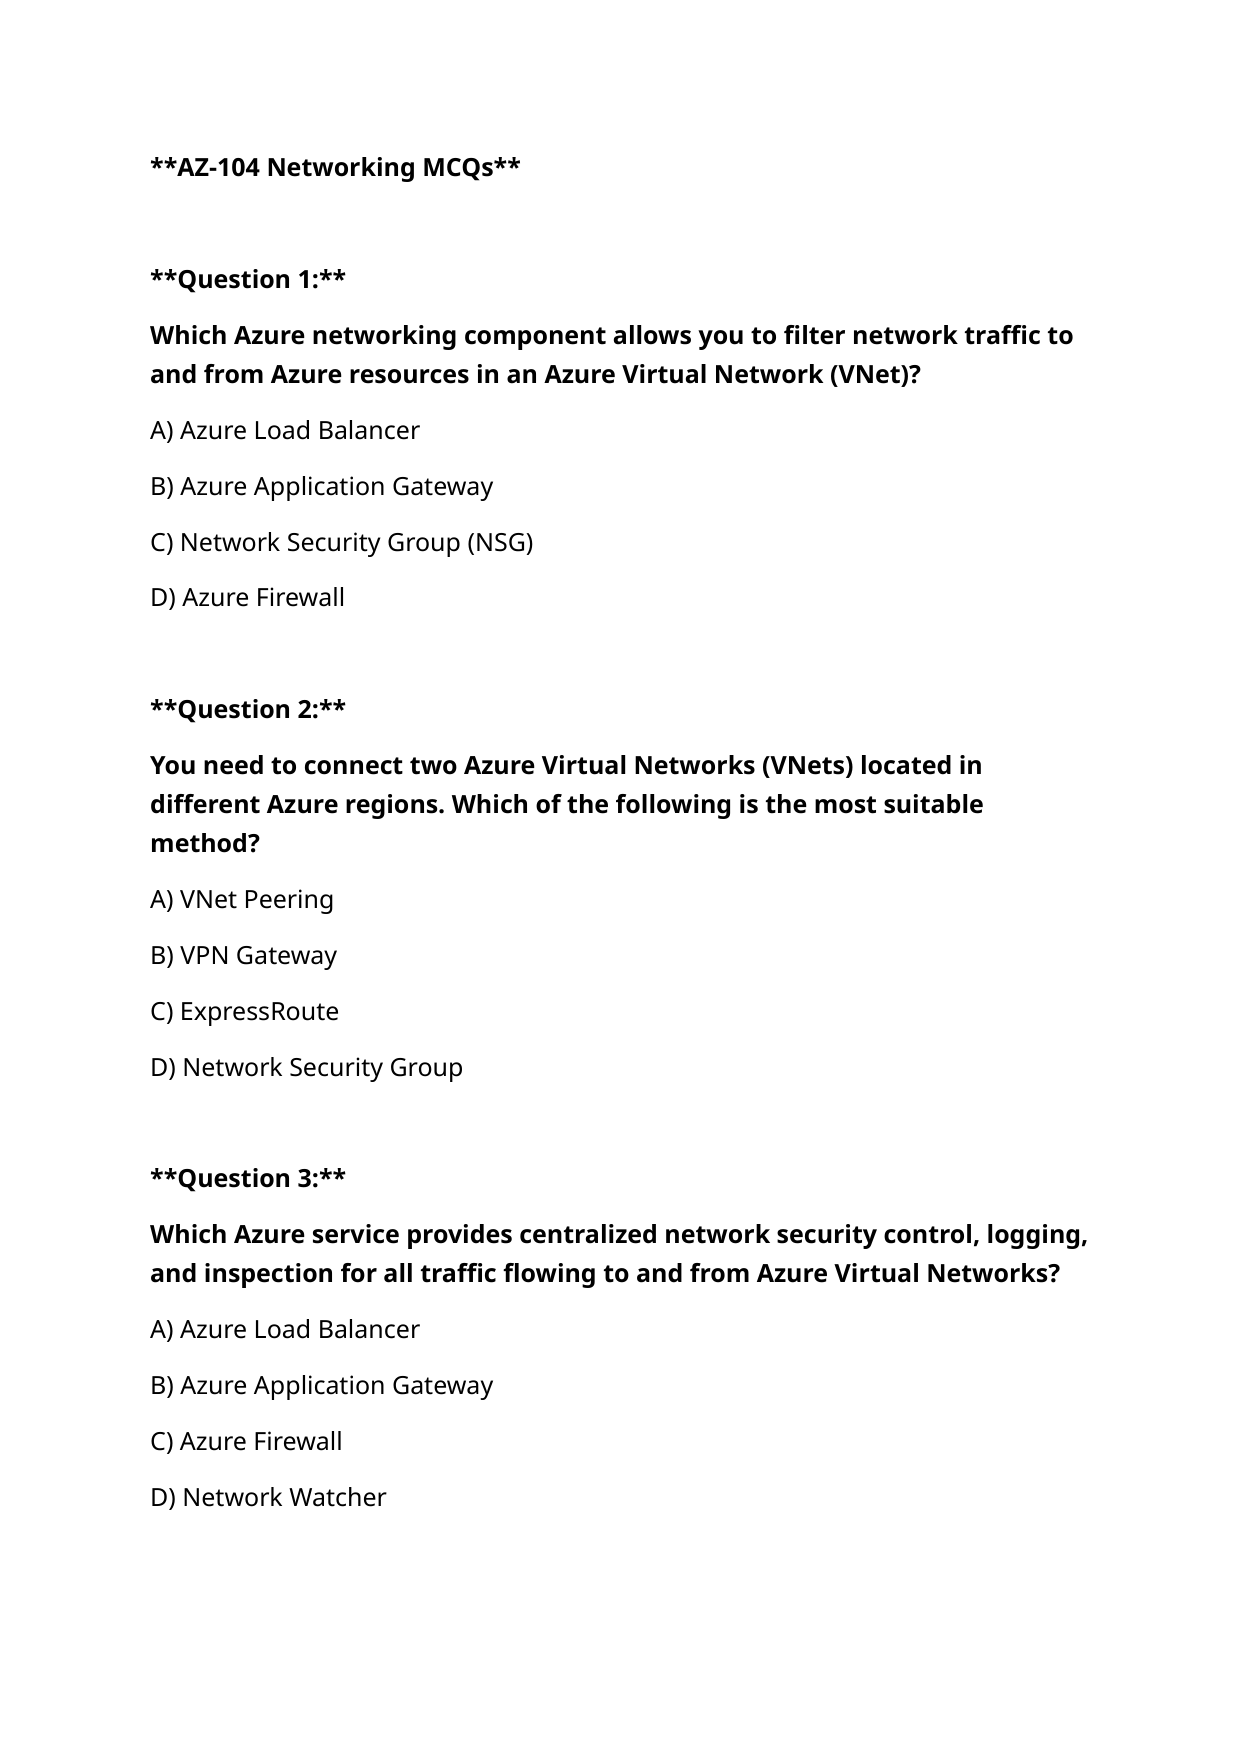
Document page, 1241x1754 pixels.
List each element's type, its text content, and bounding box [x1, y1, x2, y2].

text C) Network Security Group (NSG) [150, 524, 1090, 558]
text D) Azure Firewall [150, 580, 1090, 614]
text B) VPN Gateway [150, 937, 1090, 972]
text A) Azure Load Balancer [150, 1312, 1090, 1346]
text Which Azure service provides centralized network security control, logging, and inspection for all traffic flowing to and from Azure Virtual Networks? [150, 1217, 1090, 1290]
text **AZ-104 Networking MCQs** [150, 150, 1090, 184]
text You need to connect two Azure Virtual Networks (VNets) located in different Azure regions. Which of the following is the most suitable method? [150, 747, 1090, 860]
text A) VNet Peering [150, 882, 1090, 916]
text C) Azure Firewall [150, 1423, 1090, 1457]
text A) Azure Load Balancer [150, 412, 1090, 447]
text **Question 3:** [150, 1161, 1090, 1195]
text C) ExpressRoute [150, 993, 1090, 1027]
text **Question 2:** [150, 692, 1090, 726]
text D) Network Watcher [150, 1479, 1090, 1513]
text **Question 1:** [150, 262, 1090, 296]
text Which Azure networking component allows you to filter network traffic to and from Azure resources in an Azure Virtual Network (VNet)? [150, 317, 1090, 391]
text B) Azure Application Gateway [150, 1367, 1090, 1402]
text B) Azure Application Gateway [150, 468, 1090, 502]
text D) Network Security Group [150, 1049, 1090, 1083]
